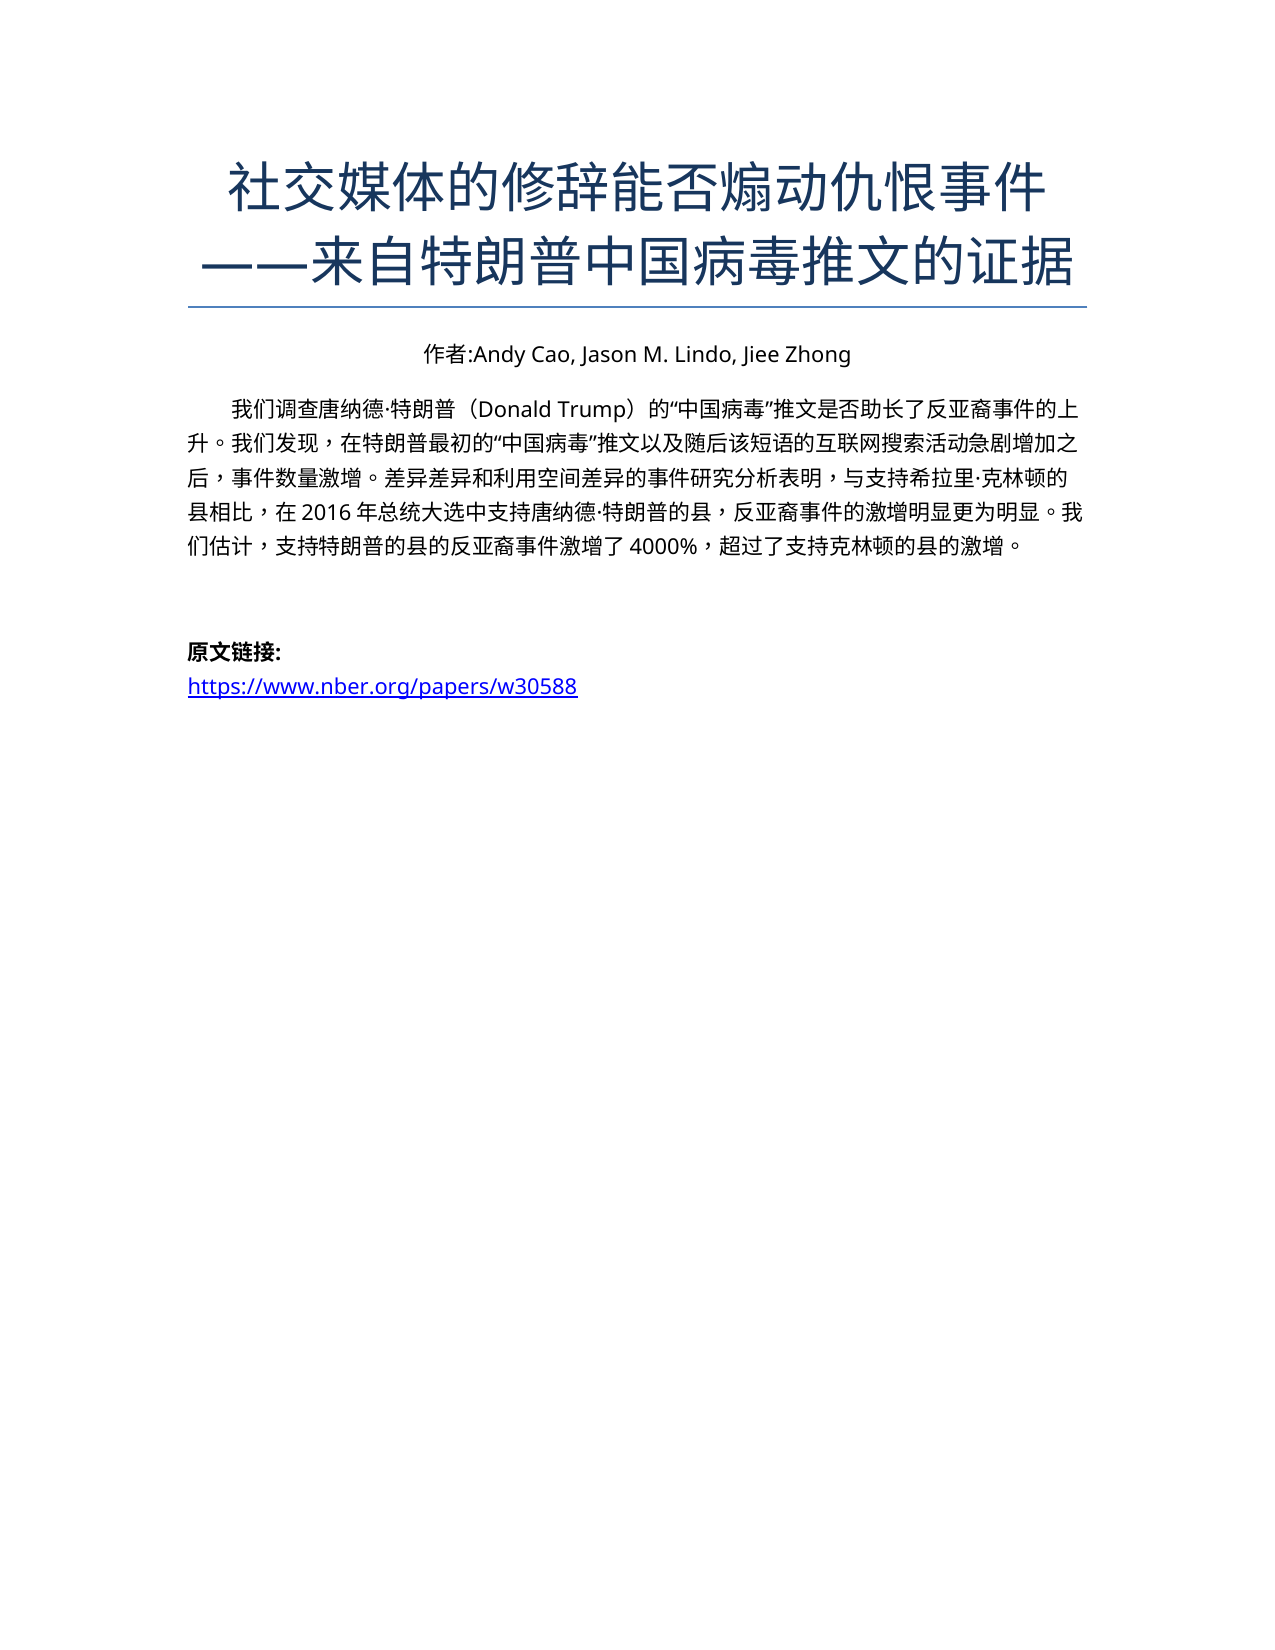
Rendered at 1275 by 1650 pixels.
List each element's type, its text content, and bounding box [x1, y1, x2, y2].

text 作者:Andy Cao, Jason M. Lindo, Jiee Zhong [187, 339, 1087, 369]
text 我们调查唐纳德·特朗普（Donald Trump）的“中国病毒”推文是否助长了反亚裔事件的上升。我们发现，在特朗普最初的“中国病毒”推文以及随后该短语的互联网搜索活动急剧增加之后，事件数量激增。差异差异和利用空间差异的事件研究分析表明，与支持希拉里·克林顿的县相比，在2016年总统大选中支持唐纳德·特朗普的县，反亚裔事件的激增明显更为明显。我们估计，支持特朗普的县的反亚裔事件激增了4000%，超过了支持克林顿的县的激增。 [187, 394, 1087, 561]
text 原文链接: https://www.nber.org/papers/w30588 [187, 637, 1087, 701]
title 社交媒体的修辞能否煽动仇恨事件——来自特朗普中国病毒推文的证据 [187, 150, 1087, 308]
